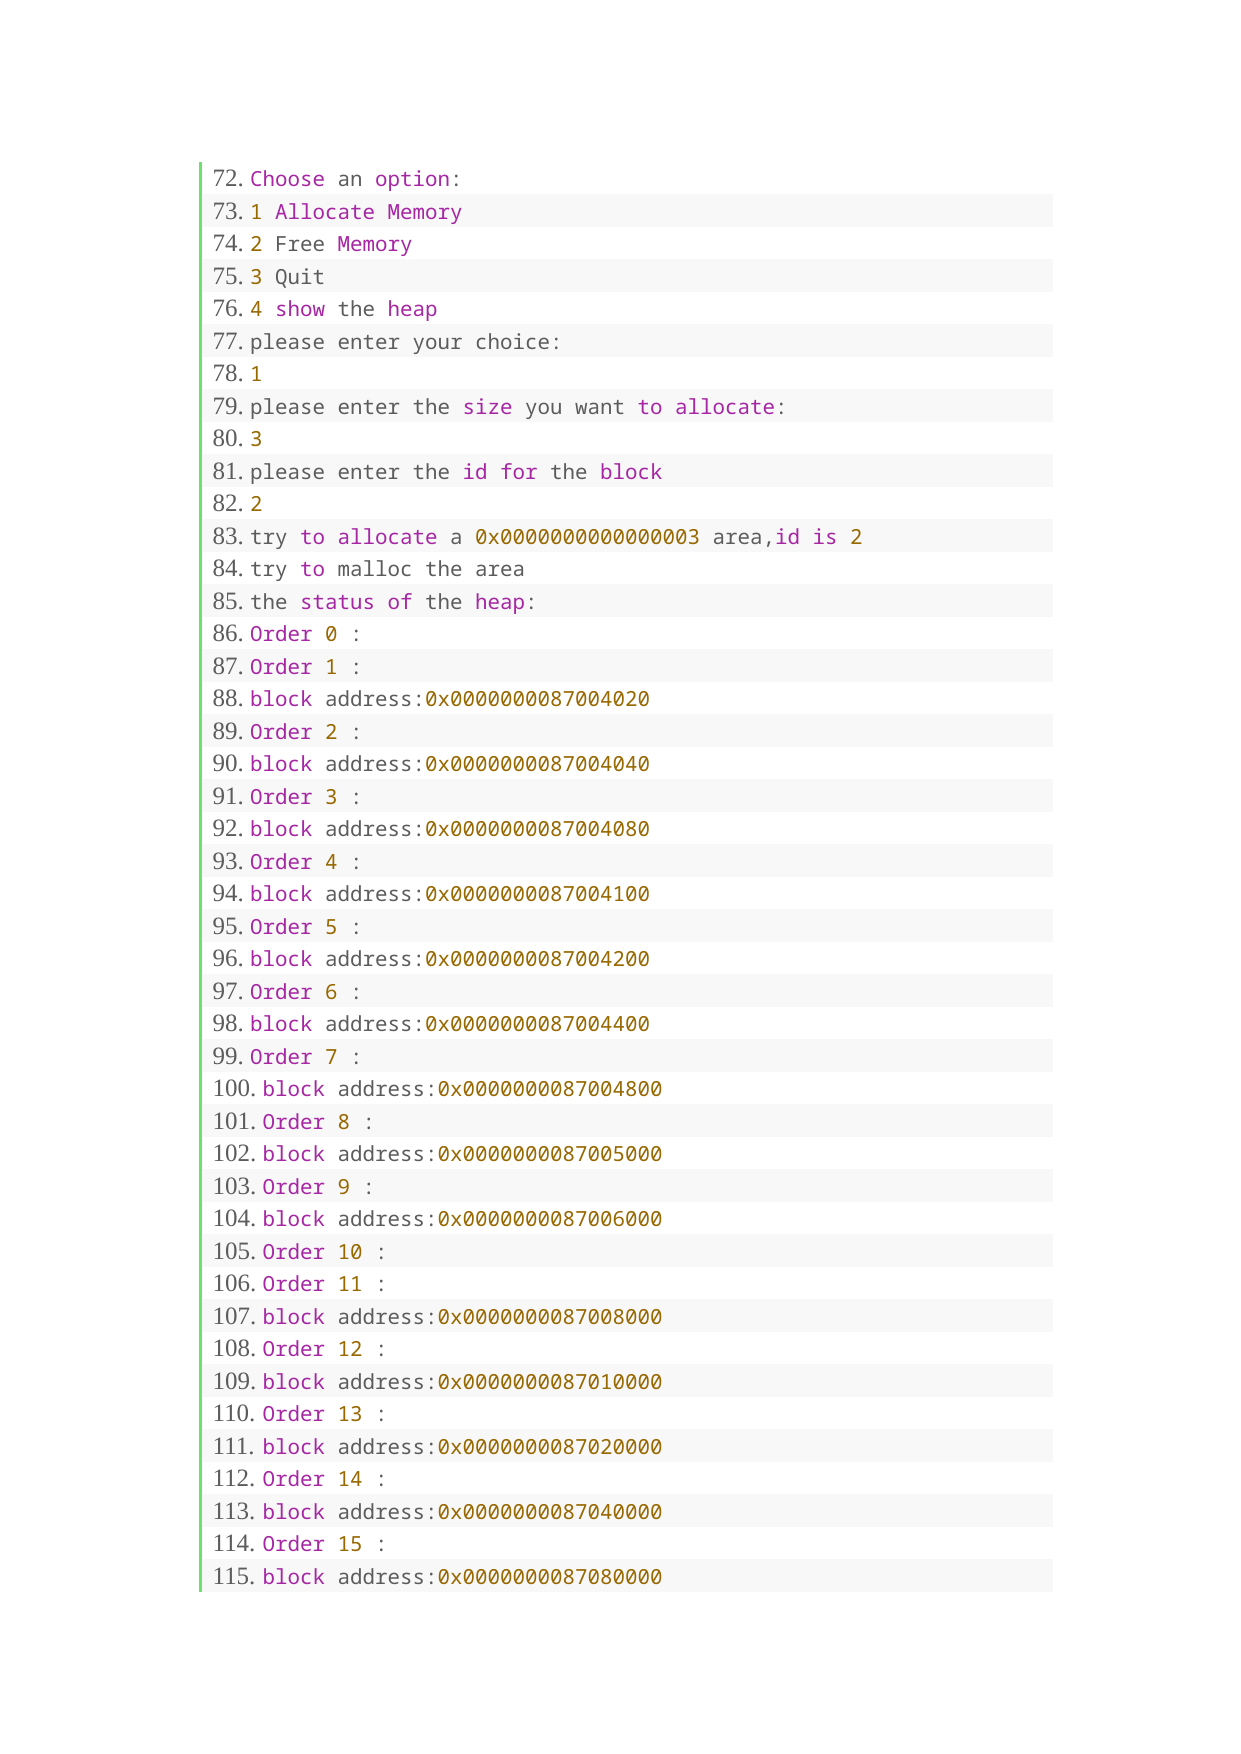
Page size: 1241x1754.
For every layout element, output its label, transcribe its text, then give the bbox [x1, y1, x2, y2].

list Order 12 : [202, 1332, 1053, 1364]
list Order 0 : [202, 617, 1053, 649]
list Order 11 : [202, 1267, 1053, 1299]
list block address:0x0000000087004080 [202, 812, 1053, 844]
list block address:0x0000000087005000 [202, 1137, 1053, 1169]
list Order 4 : [202, 844, 1053, 877]
list Order 6 : [202, 974, 1053, 1007]
list Order 9 : [202, 1169, 1053, 1202]
list 4 show the heap [202, 292, 1053, 324]
list block address:0x0000000087004800 [202, 1072, 1053, 1104]
list 2 Free Memory [202, 227, 1053, 259]
list Order 3 : [202, 779, 1053, 812]
list block address:0x0000000087008000 [202, 1299, 1053, 1332]
list 3 [202, 422, 1053, 454]
list try to malloc the area [202, 552, 1053, 584]
list block address:0x0000000087080000 [202, 1559, 1053, 1592]
list Order 10 : [202, 1234, 1053, 1267]
list Order 15 : [202, 1527, 1053, 1559]
list block address:0x0000000087004040 [202, 747, 1053, 779]
list Choose an option: [202, 162, 1053, 194]
list 2 [202, 487, 1053, 519]
list please enter the id for the block [202, 454, 1053, 487]
list 1 [202, 357, 1053, 389]
list 1 Allocate Memory [202, 194, 1053, 227]
list Order 7 : [202, 1039, 1053, 1072]
list block address:0x0000000087010000 [202, 1364, 1053, 1397]
list please enter your choice: [202, 324, 1053, 357]
list Order 8 : [202, 1104, 1053, 1137]
list try to allocate a 0x0000000000000003 area,id is 2 [202, 519, 1053, 552]
list Order 5 : [202, 909, 1053, 942]
list 3 Quit [202, 259, 1053, 292]
list block address:0x0000000087006000 [202, 1202, 1053, 1234]
list block address:0x0000000087004400 [202, 1007, 1053, 1039]
list block address:0x0000000087040000 [202, 1494, 1053, 1527]
list Order 13 : [202, 1397, 1053, 1429]
list please enter the size you want to allocate: [202, 389, 1053, 422]
list block address:0x0000000087004100 [202, 877, 1053, 909]
list block address:0x0000000087020000 [202, 1429, 1053, 1462]
list block address:0x0000000087004020 [202, 682, 1053, 714]
list Order 2 : [202, 714, 1053, 747]
list the status of the heap: [202, 584, 1053, 617]
list Order 14 : [202, 1462, 1053, 1494]
list block address:0x0000000087004200 [202, 942, 1053, 974]
list Order 1 : [202, 649, 1053, 682]
